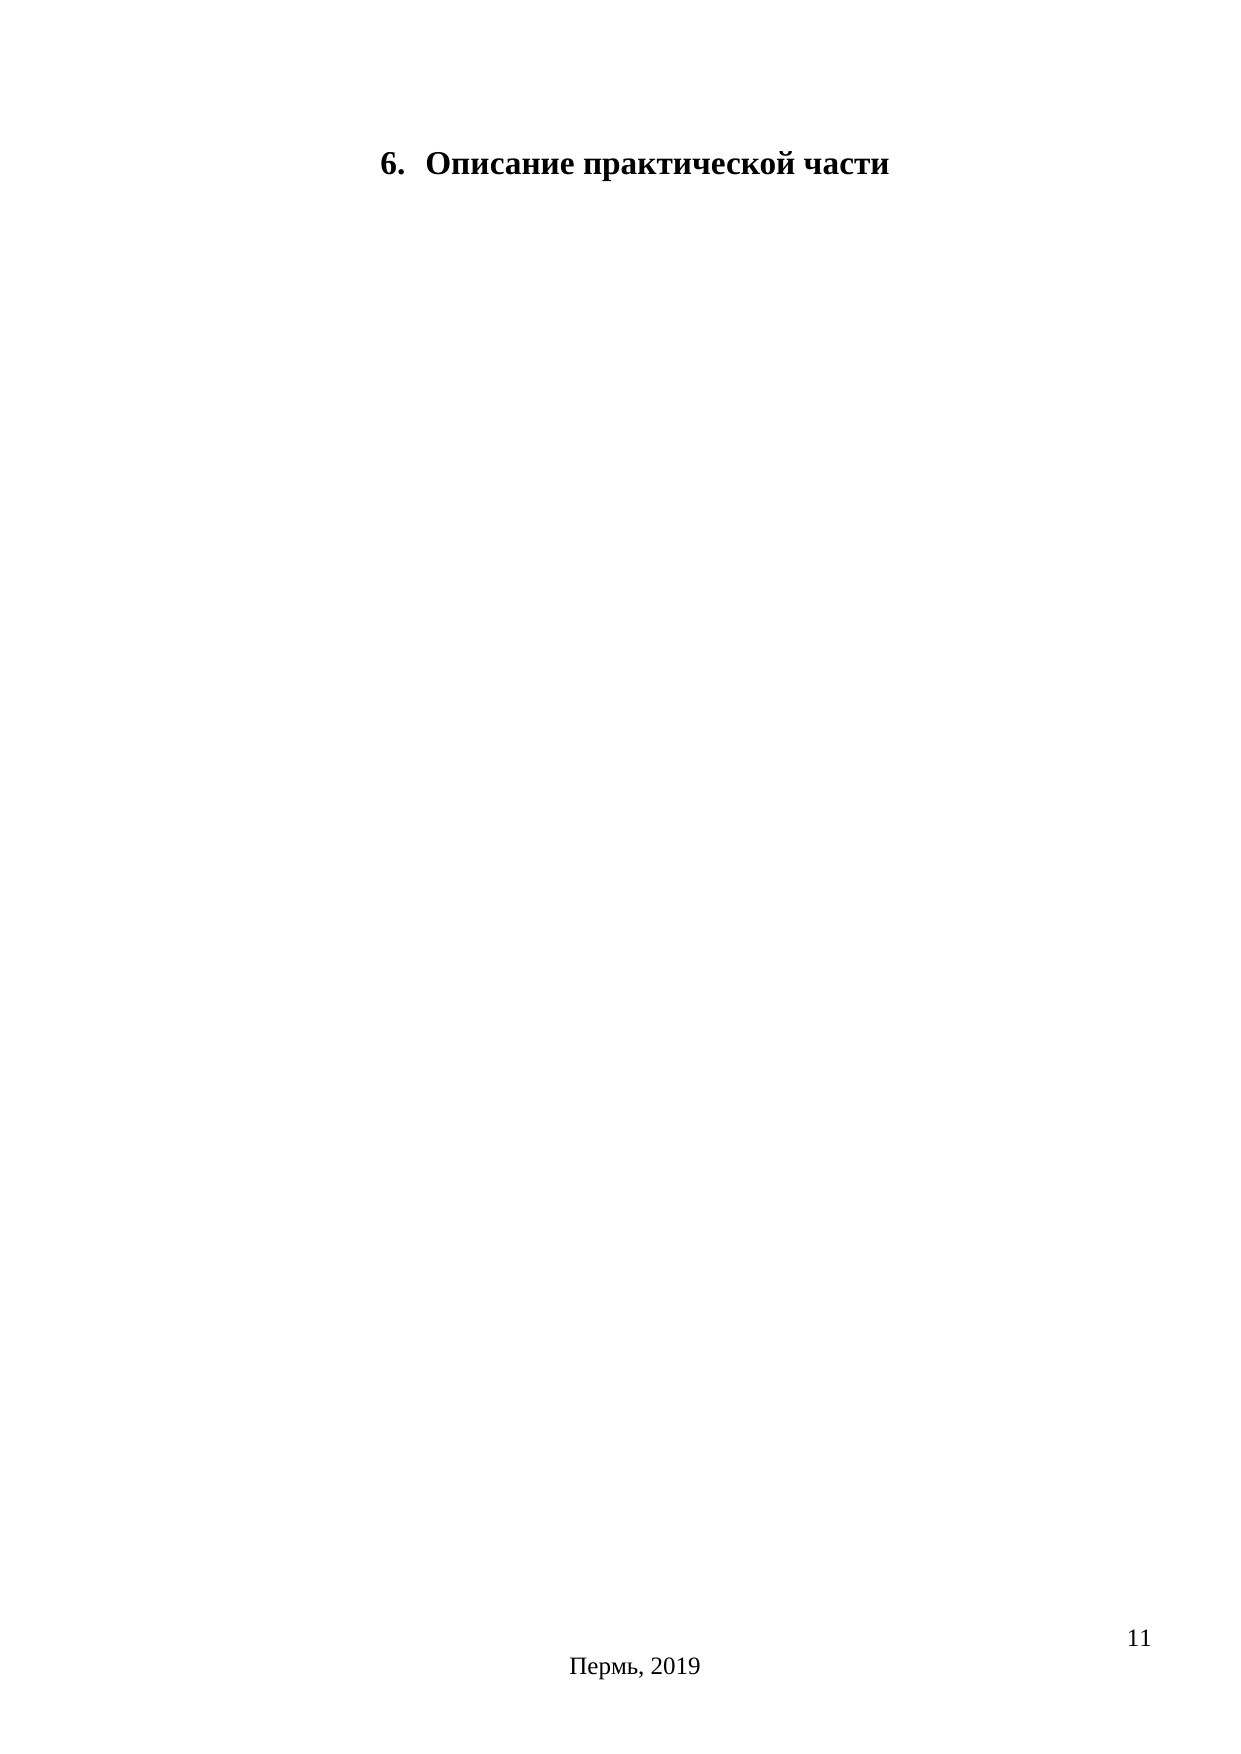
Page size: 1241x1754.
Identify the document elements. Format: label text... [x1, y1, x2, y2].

subtitle Описание практической части [118, 143, 1152, 181]
